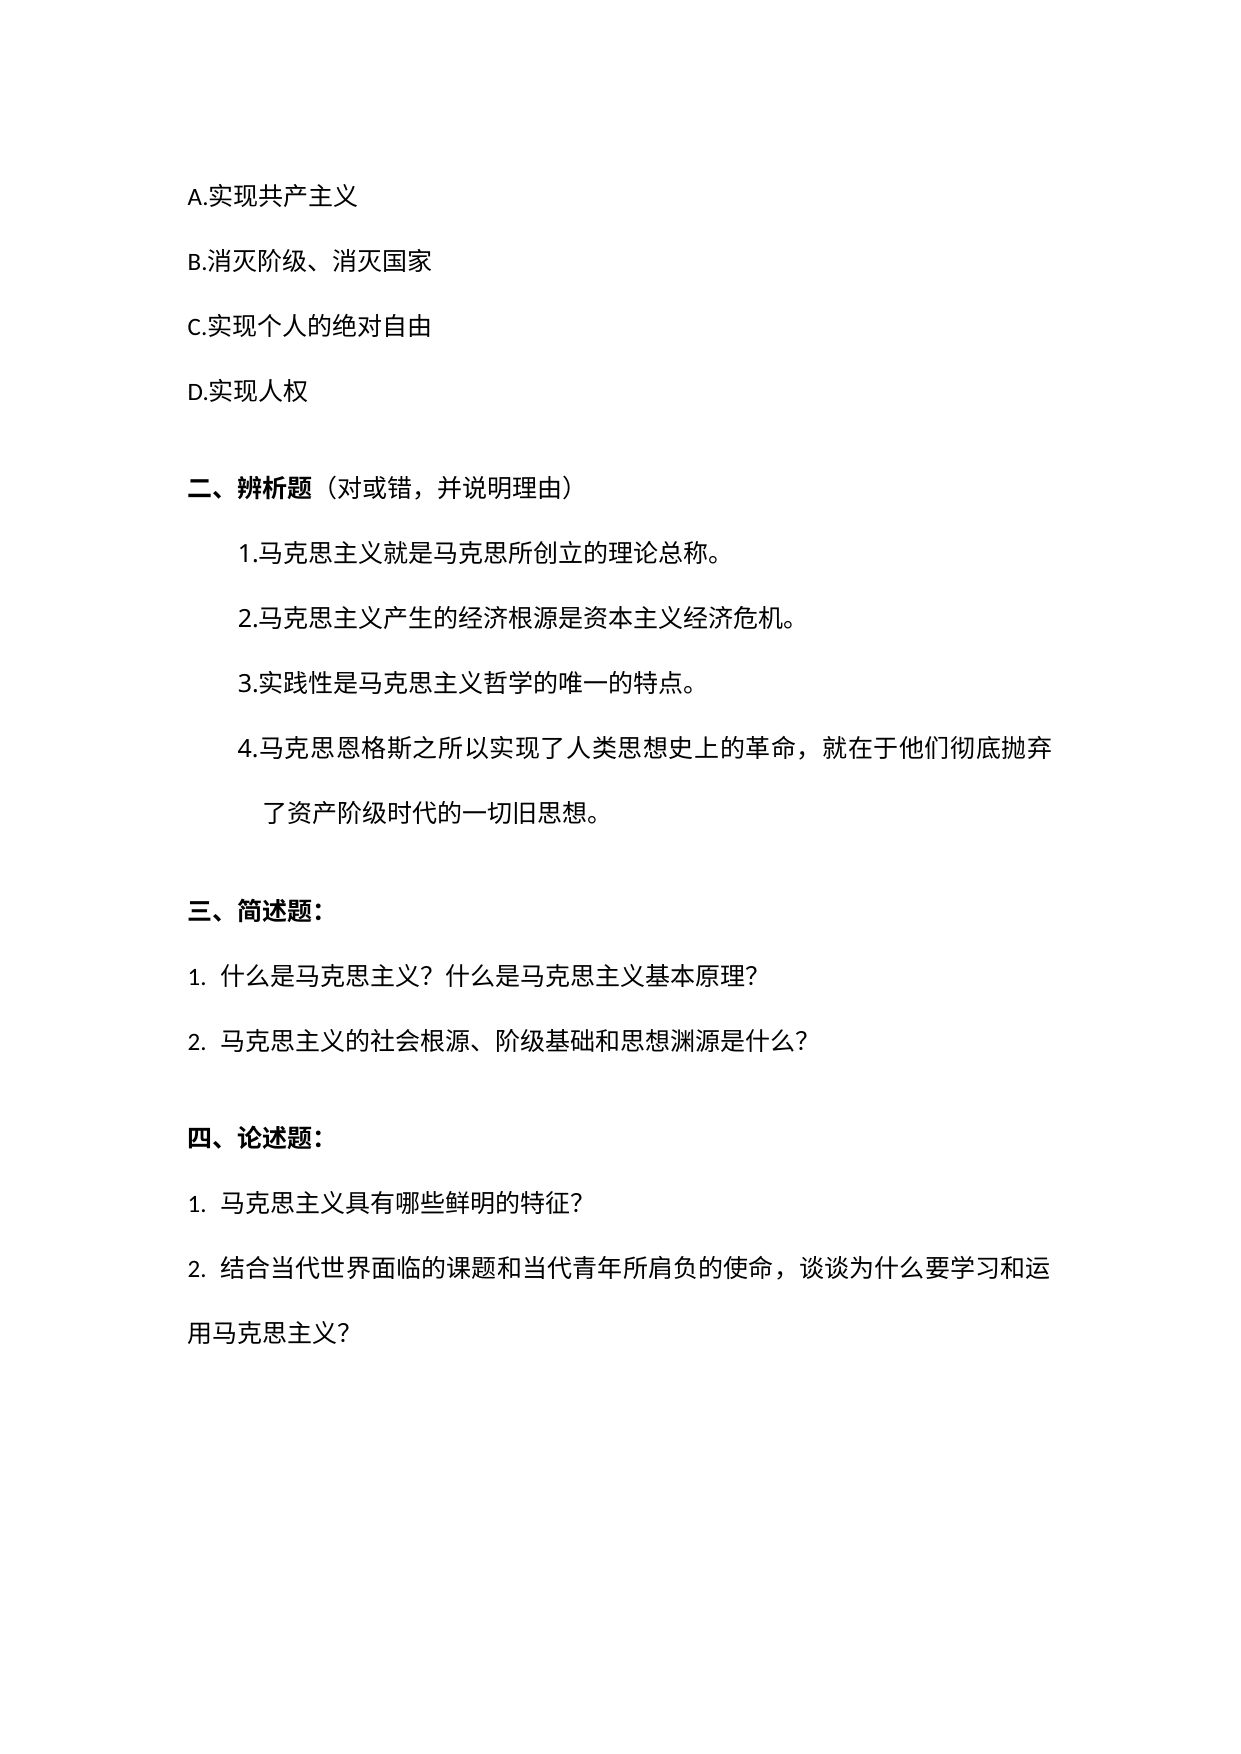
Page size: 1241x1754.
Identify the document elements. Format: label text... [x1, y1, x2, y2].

list 马克思主义的社会根源、阶级基础和思想渊源是什么？ [187, 1007, 1053, 1072]
list 马克思主义具有哪些鲜明的特征？ [187, 1169, 1053, 1234]
text D.实现人权 [187, 357, 1053, 422]
subtitle 1.马克思主义就是马克思所创立的理论总称。 [187, 519, 1053, 584]
list 结合当代世界面临的课题和当代青年所肩负的使命，谈谈为什么要学习和运用马克思主义？ [187, 1234, 1053, 1364]
subtitle 2.马克思主义产生的经济根源是资本主义经济危机。 [187, 584, 1053, 649]
text 二、辨析题（对或错，并说明理由） [187, 454, 1053, 519]
subtitle 3.实践性是马克思主义哲学的唯一的特点。 [187, 649, 1053, 714]
text A.实现共产主义 [187, 162, 1053, 227]
list 什么是马克思主义？什么是马克思主义基本原理？ [187, 942, 1053, 1007]
subtitle 4.马克思恩格斯之所以实现了人类思想史上的革命，就在于他们彻底抛弃了资产阶级时代的一切旧思想。 [237, 714, 1053, 844]
text B.消灭阶级、消灭国家 [187, 227, 1053, 292]
text C.实现个人的绝对自由 [187, 292, 1053, 357]
list 四、论述题： [187, 1104, 1053, 1169]
text 三、简述题： [187, 877, 1053, 942]
